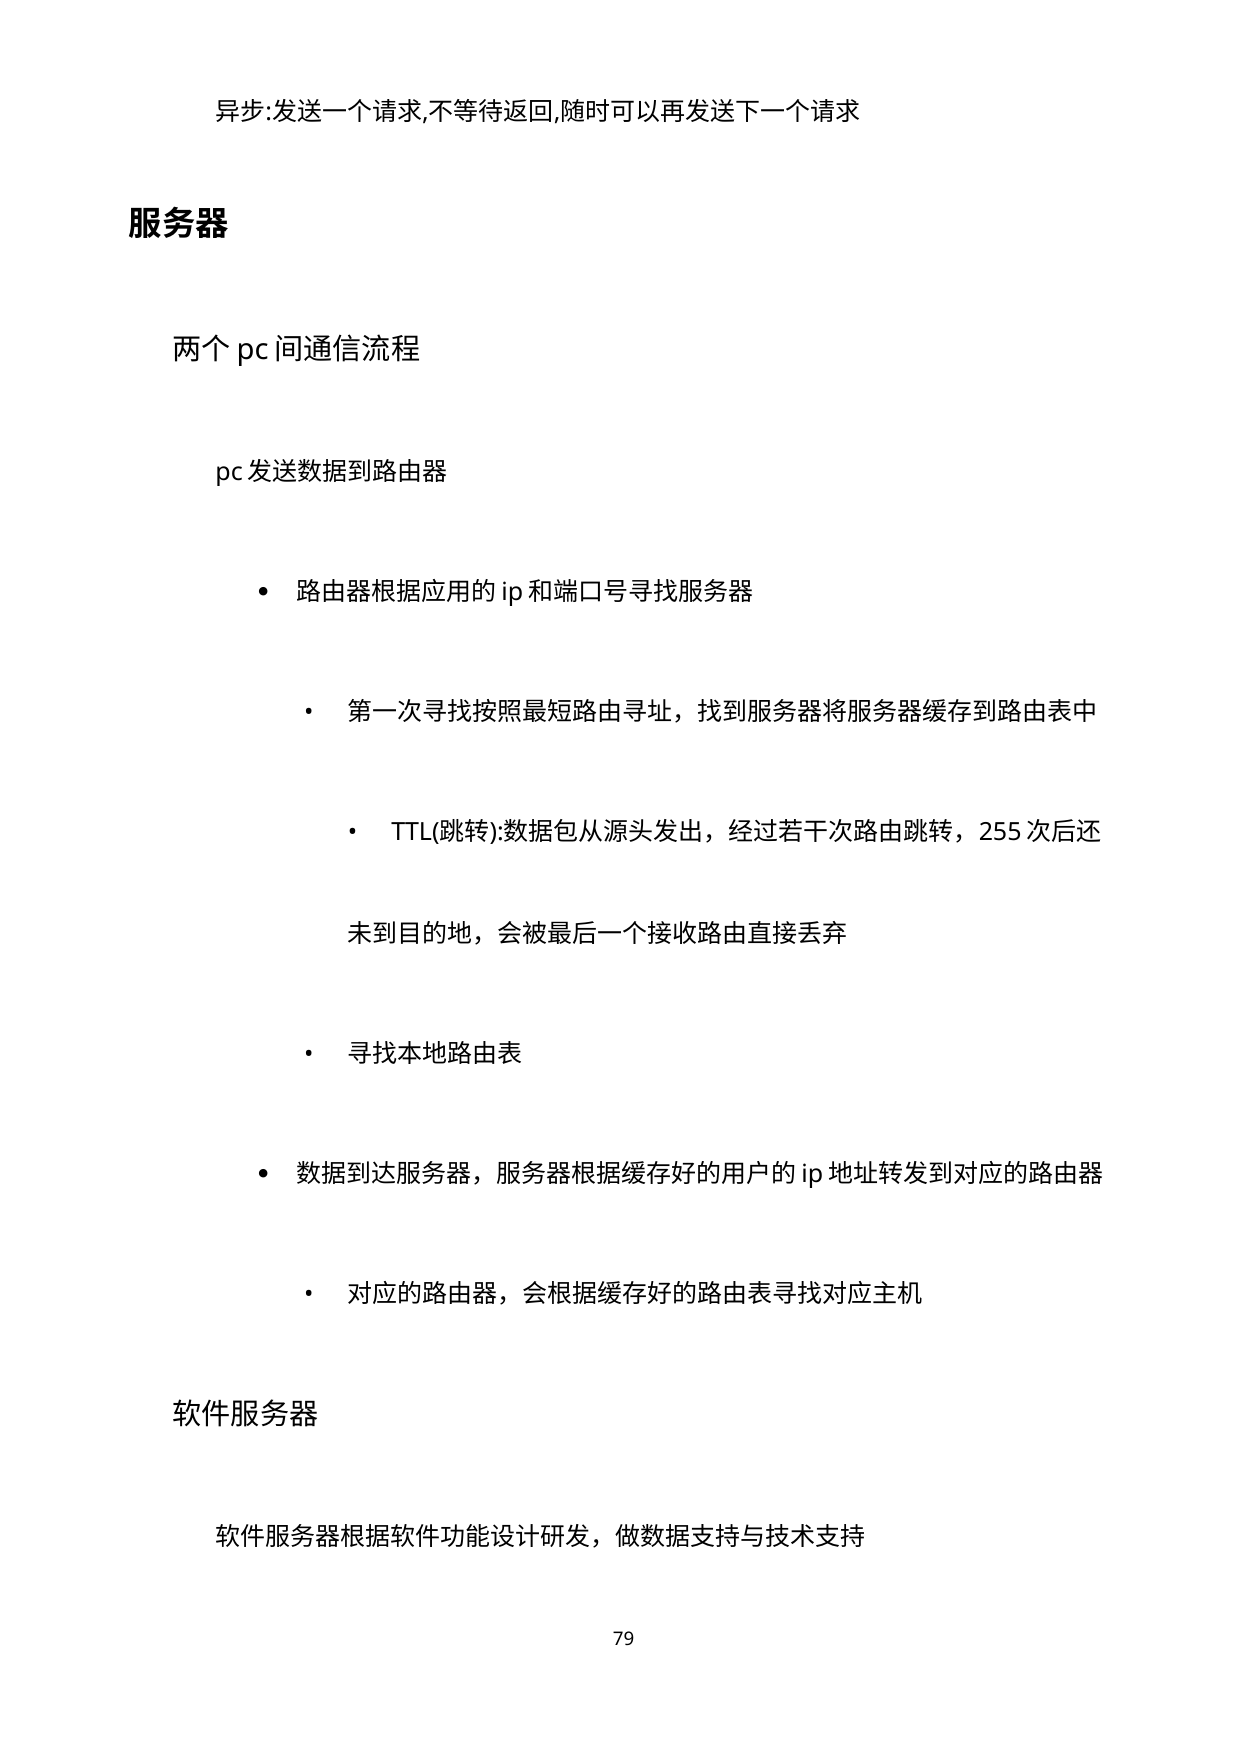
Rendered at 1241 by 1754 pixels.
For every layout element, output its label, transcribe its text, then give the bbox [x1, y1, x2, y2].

text • 寻找本地路由表 [304, 1018, 1118, 1086]
text • 第一次寻找按照最短路由寻址，找到服务器将服务器缓存到路由表中 [304, 676, 1118, 744]
subtitle 两个pc间通信流程 [172, 313, 1118, 381]
list 路由器根据应用的ip和端口号寻找服务器 [259, 556, 1118, 624]
list 数据到达服务器，服务器根据缓存好的用户的ip地址转发到对应的路由器 [259, 1138, 1118, 1206]
subtitle 软件服务器 [172, 1378, 1118, 1446]
text • TTL(跳转):数据包从源头发出，经过若干次路由跳转，255次后还未到目的地，会被最后一个接收路由直接丢弃 [348, 796, 1118, 966]
subtitle 服务器 [128, 187, 1118, 255]
subtitle 软件服务器根据软件功能设计研发，做数据支持与技术支持 [215, 1501, 1118, 1568]
text • 对应的路由器，会根据缓存好的路由表寻找对应主机 [304, 1258, 1118, 1326]
subtitle pc发送数据到路由器 [215, 436, 1118, 504]
subtitle 异步:发送一个请求,不等待返回,随时可以再发送下一个请求 [215, 76, 1118, 144]
